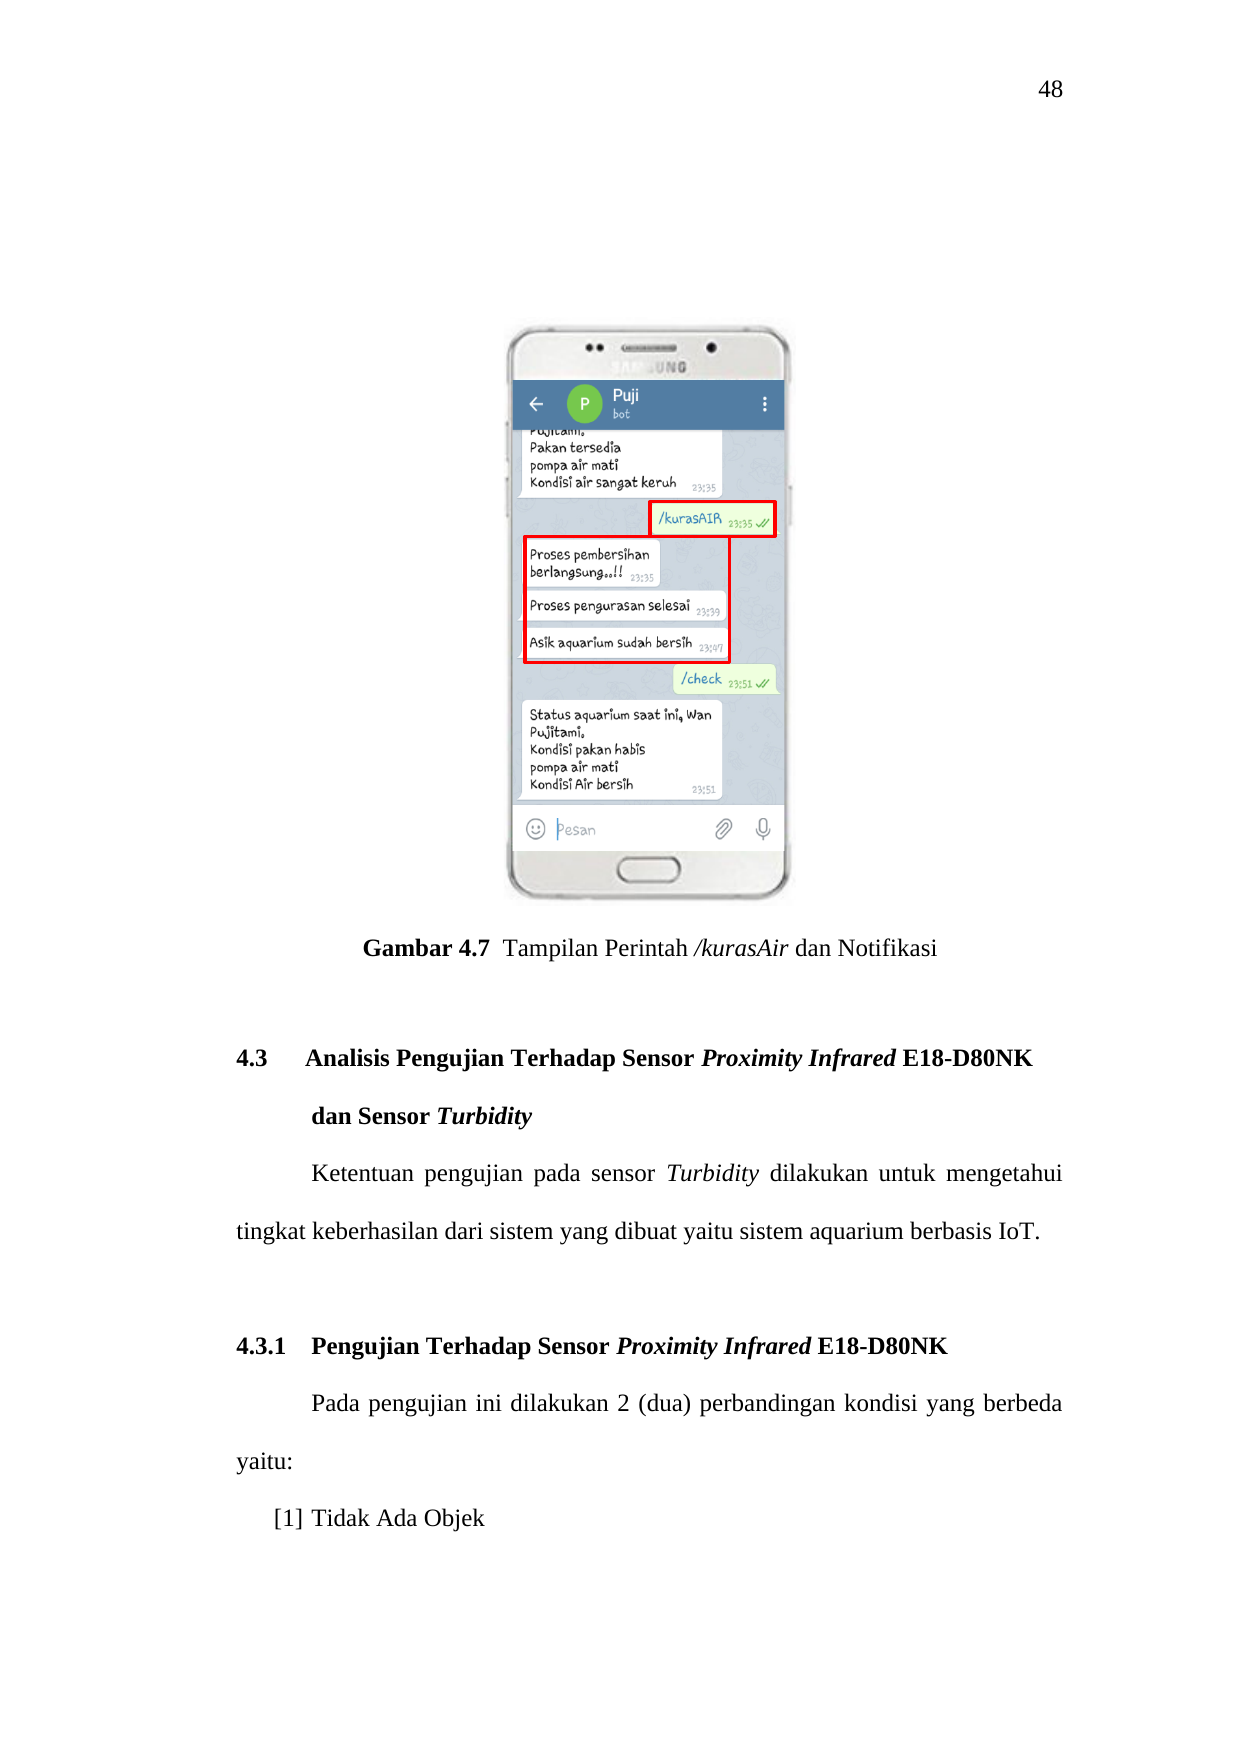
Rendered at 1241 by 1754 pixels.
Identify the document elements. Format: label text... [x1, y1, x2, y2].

picture [503, 317, 796, 906]
list Pada pengujian ini dilakukan 2 (dua) perbandingan kondisi yang berbeda yaitu: [236, 1388, 1063, 1475]
list 4.3.1 Pengujian Terhadap Sensor Proximity Infrared E18-D80NK [236, 1331, 1063, 1360]
list dan Sensor Turbidity [236, 1101, 1063, 1130]
list Tidak Ada Objek [274, 1503, 1063, 1532]
text Gambar 4.7 Tampilan Perintah /kurasAir dan Notifikasi [236, 933, 1063, 962]
text Ketentuan pengujian pada sensor Turbidity dilakukan untuk mengetahui tingkat keberhasilan dari sistem yang dibuat yaitu sistem aquarium berbasis IoT. [236, 1158, 1063, 1245]
list Analisis Pengujian Terhadap Sensor Proximity Infrared E18-D80NK [236, 1043, 1063, 1072]
